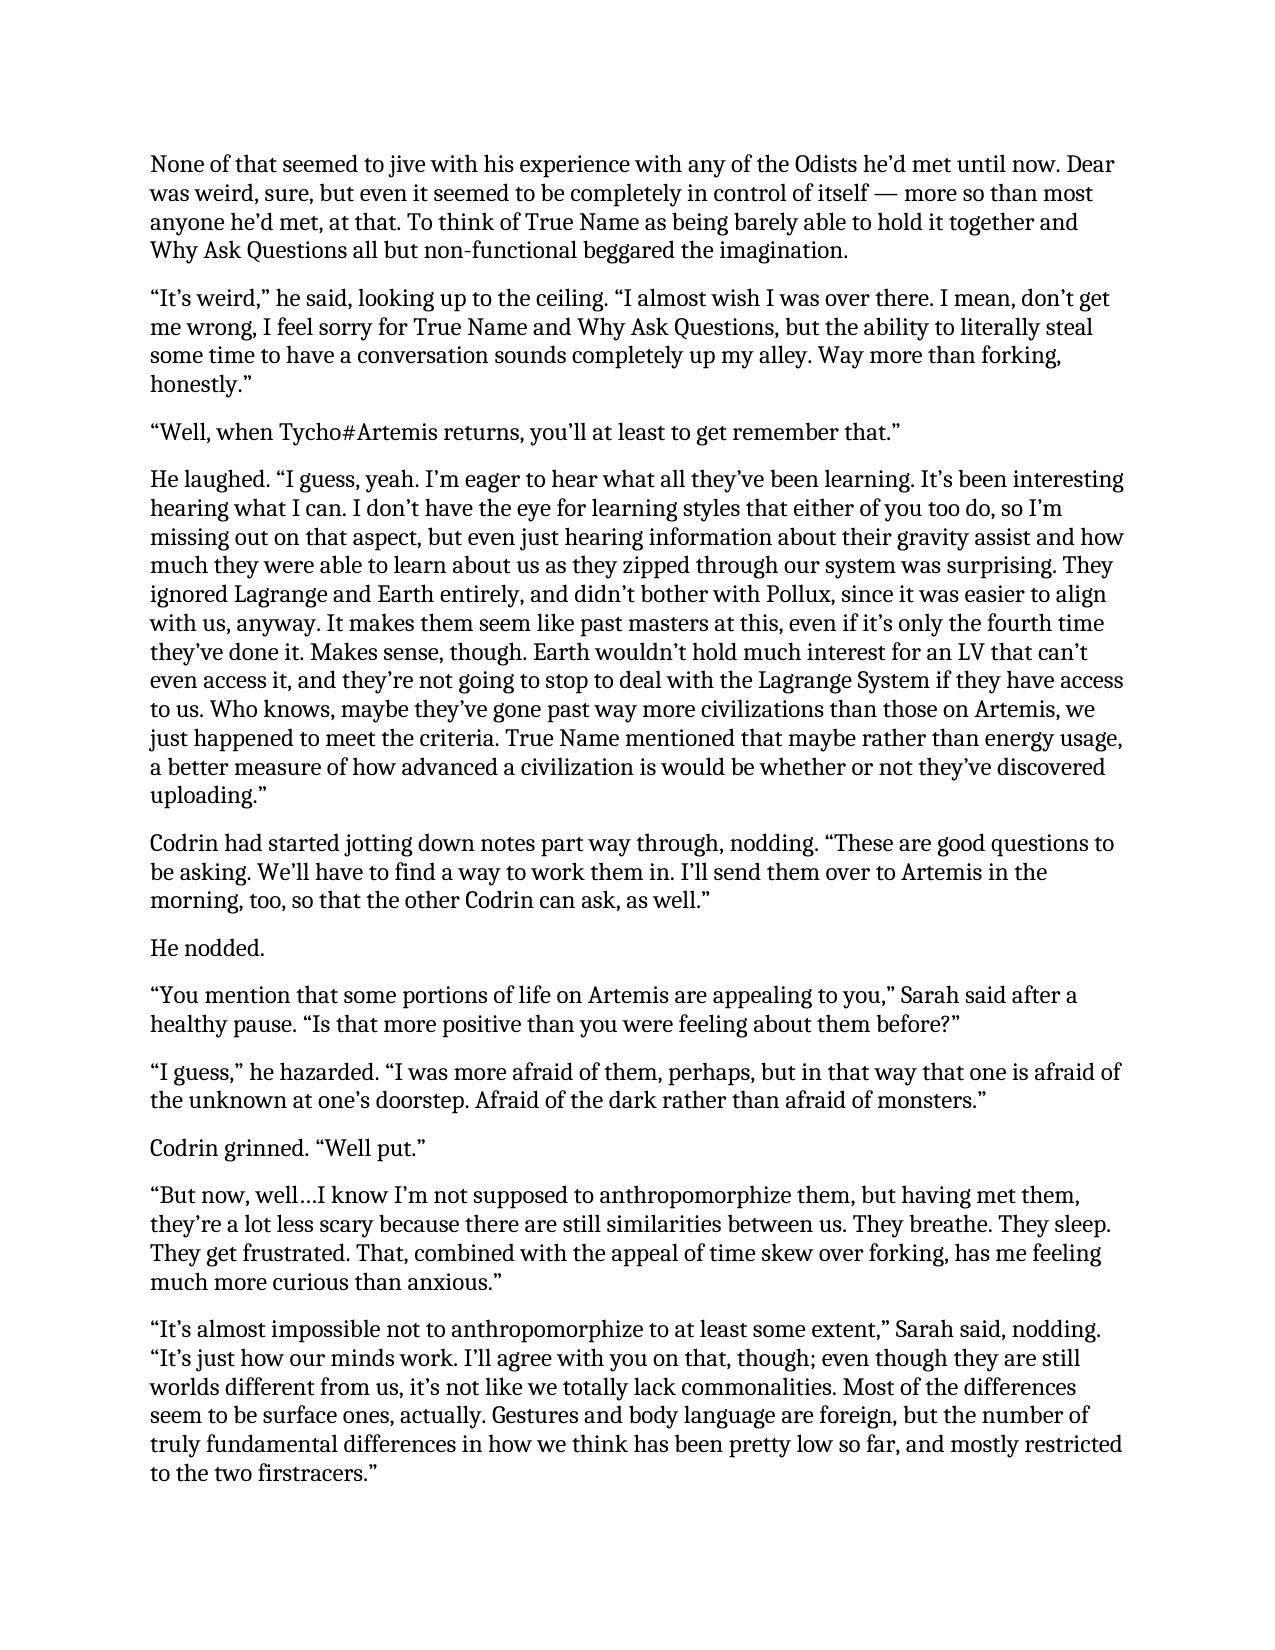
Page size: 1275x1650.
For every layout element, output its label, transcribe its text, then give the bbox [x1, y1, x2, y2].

text “I guess,” he hazarded. “I was more afraid of them, perhaps, but in that way that one is afraid of the unknown at one’s doorstep. Afraid of the dark rather than afraid of monsters.” [150, 1057, 1125, 1115]
text “But now, well…I know I’m not supposed to anthropomorphize them, but having met them, they’re a lot less scary because there are still similarities between us. They breathe. They sleep. They get frustrated. That, combined with the appeal of time skew over forking, has me feeling much more curious than anxious.” [150, 1181, 1125, 1296]
text Codrin grinned. “Well put.” [150, 1134, 1125, 1162]
text “Well, when Tycho#Artemis returns, you’ll at least to get remember that.” [150, 417, 1125, 446]
text He nodded. [150, 934, 1125, 962]
text “You mention that some portions of life on Artemis are appealing to you,” Sarah said after a healthy pause. “Is that more positive than you were feeling about them before?” [150, 981, 1125, 1039]
text Codrin had started jotting down notes part way through, nodding. “These are good questions to be asking. We’ll have to find a way to work them in. I’ll send them over to Artemis in the morning, too, so that the other Codrin can ask, as well.” [150, 829, 1125, 915]
text None of that seemed to jive with his experience with any of the Odists he’d met until now. Dear was weird, sure, but even it seemed to be completely in control of itself — more so than most anyone he’d met, at that. To think of True Name as being barely able to hold it together and Why Ask Questions all but non-functional beggared the imagination. [150, 150, 1125, 265]
text “It’s weird,” he said, looking up to the ceiling. “I almost wish I was over there. I mean, don’t get me wrong, I feel sorry for True Name and Why Ask Questions, but the ability to literally steal some time to have a conversation sounds completely up my alley. Way more than forking, honestly.” [150, 284, 1125, 399]
text “It’s almost impossible not to anthropomorphize to at least some extent,” Sarah said, nodding. “It’s just how our minds work. I’ll agree with you on that, though; even though they are still worlds different from us, it’s not like we totally lack commonalities. Most of the differences seem to be surface ones, actually. Gestures and body language are foreign, but the number of truly fundamental differences in how we think has been pretty low so far, and mostly restricted to the two firstracers.” [150, 1315, 1125, 1487]
text He laughed. “I guess, yeah. I’m eager to hear what all they’ve been learning. It’s been interesting hearing what I can. I don’t have the eye for learning styles that either of you too do, so I’m missing out on that aspect, but even just hearing information about their gravity assist and how much they were able to learn about us as they zipped through our system was surprising. They ignored Lagrange and Earth entirely, and didn’t bother with Pollux, since it was easier to align with us, anyway. It makes them seem like past masters at this, even if it’s only the fourth time they’ve done it. Makes sense, though. Earth wouldn’t hold much interest for an LV that can’t even access it, and they’re not going to stop to deal with the Lagrange System if they have access to us. Who knows, maybe they’ve gone past way more civilizations than those on Artemis, we just happened to meet the criteria. True Name mentioned that maybe rather than energy usage, a better measure of how advanced a civilization is would be whether or not they’ve discovered uploading.” [150, 465, 1125, 810]
